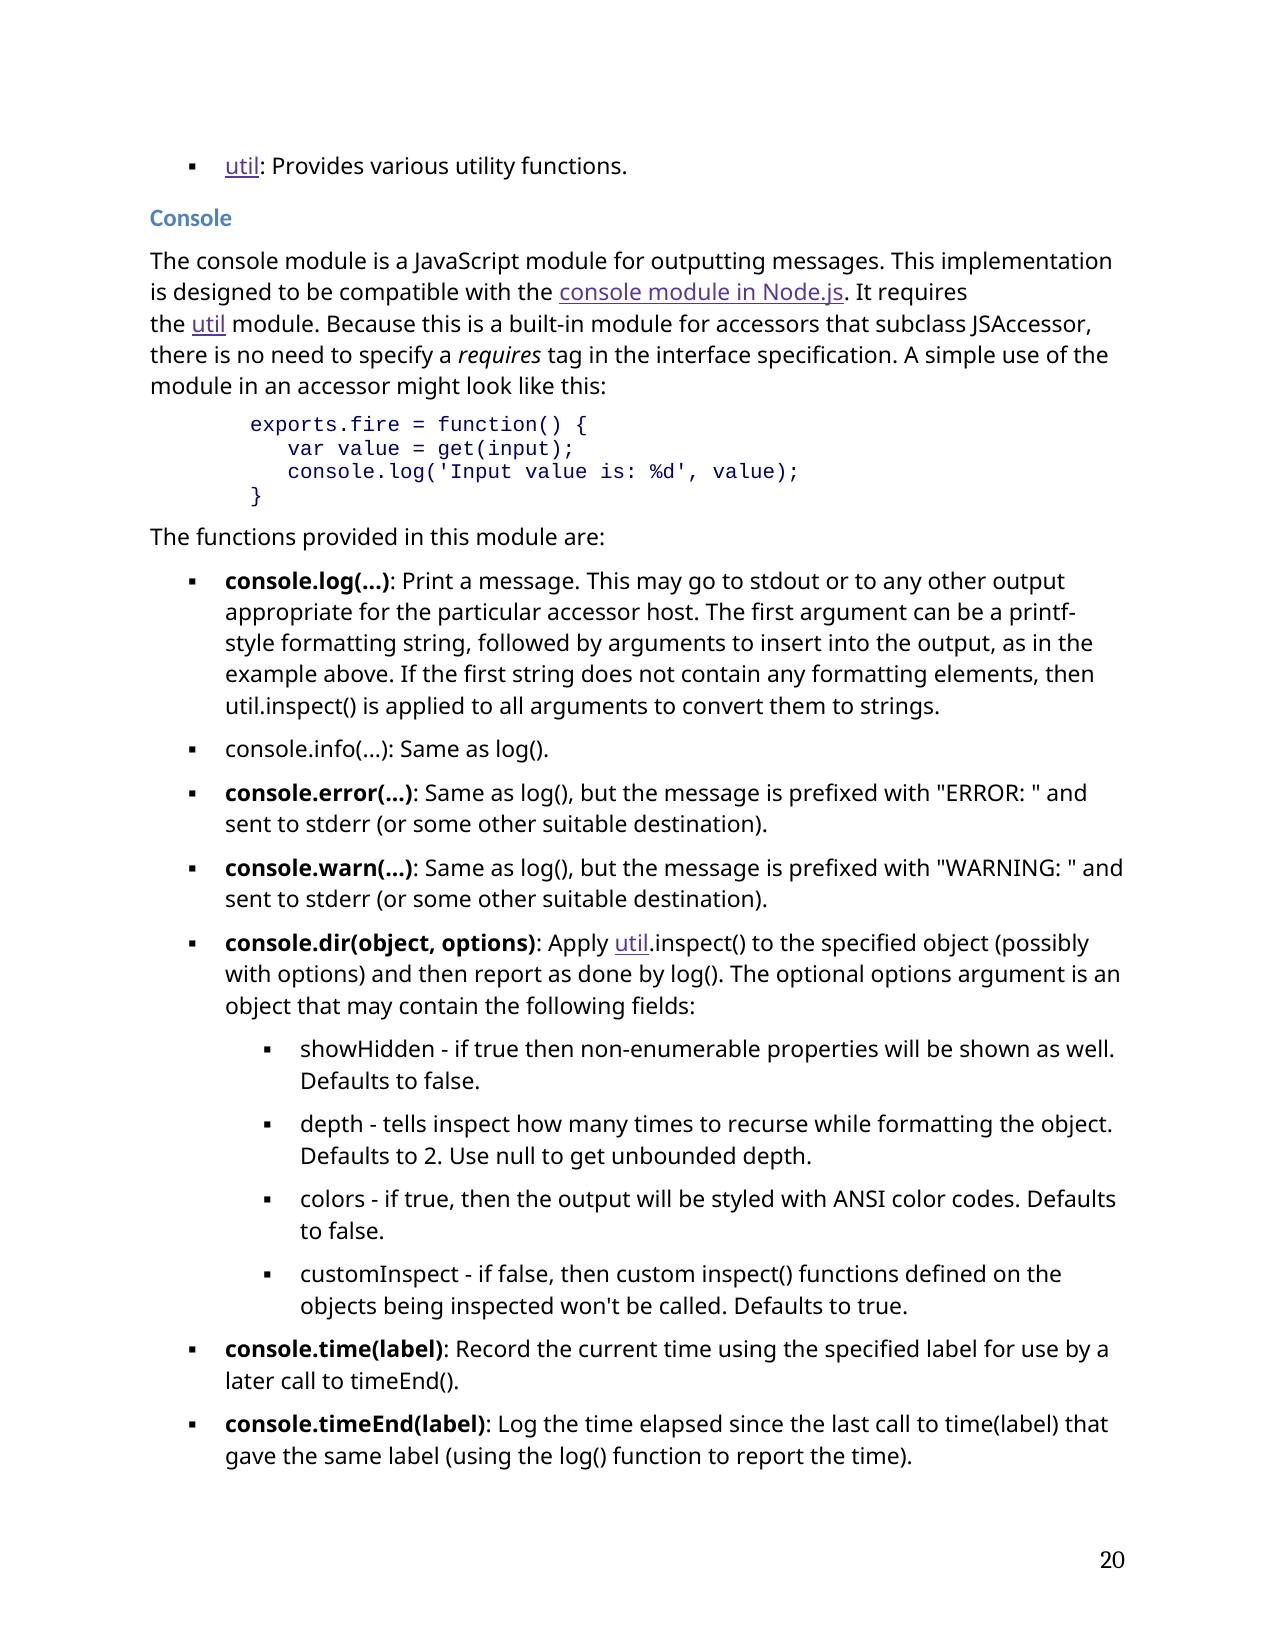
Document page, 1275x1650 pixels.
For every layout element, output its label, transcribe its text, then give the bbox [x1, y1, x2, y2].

text console.log('Input value is: %d', value); [225, 461, 1125, 485]
list console.error(...): Same as log(), but the message is prefixed with "ERROR: " and sent to stderr (or some other suitable destination). [187, 777, 1125, 840]
list depth - tells inspect how many times to recurse while formatting the object. Defaults to 2. Use null to get unbounded depth. [262, 1108, 1125, 1171]
list console.time(label): Record the current time using the specified label for use by a later call to timeEnd(). [187, 1333, 1125, 1396]
subtitle Console [150, 202, 1125, 233]
list console.info(...): Same as log(). [187, 733, 1125, 765]
list util: Provides various utility functions. [187, 150, 1125, 181]
text The console module is a JavaScript module for outputting messages. This implementation is designed to be compatible with the console module in Node.js. It requires the util module. Because this is a built-in module for accessors that subclass JSAccessor, there is no need to specify a requires tag in the interface specification. A simple use of the module in an accessor might look like this: [150, 245, 1125, 401]
list colors - if true, then the output will be styled with ANSI color codes. Defaults to false. [262, 1183, 1125, 1246]
list customInspect - if false, then custom inspect() functions defined on the objects being inspected won't be called. Defaults to true. [262, 1258, 1125, 1321]
text var value = get(input); [225, 437, 1125, 461]
list showHidden - if true then non-enumerable properties will be shown as well. Defaults to false. [262, 1033, 1125, 1096]
list console.log(...): Print a message. This may go to stdout or to any other output appropriate for the particular accessor host. The first argument can be a printf-style formatting string, followed by arguments to insert into the output, as in the example above. If the first string does not contain any formatting elements, then util.inspect() is applied to all arguments to convert them to strings. [187, 565, 1125, 721]
text } [225, 485, 1125, 508]
text The functions provided in this module are: [150, 521, 1125, 552]
list console.warn(...): Same as log(), but the message is prefixed with "WARNING: " and sent to stderr (or some other suitable destination). [187, 852, 1125, 915]
text exports.fire = function() { [225, 414, 1125, 437]
list console.timeEnd(label): Log the time elapsed since the last call to time(label) that gave the same label (using the log() function to report the time). [187, 1408, 1125, 1471]
list console.dir(object, options): Apply util.inspect() to the specified object (possibly with options) and then report as done by log(). The optional options argument is an object that may contain the following fields: [187, 927, 1125, 1021]
